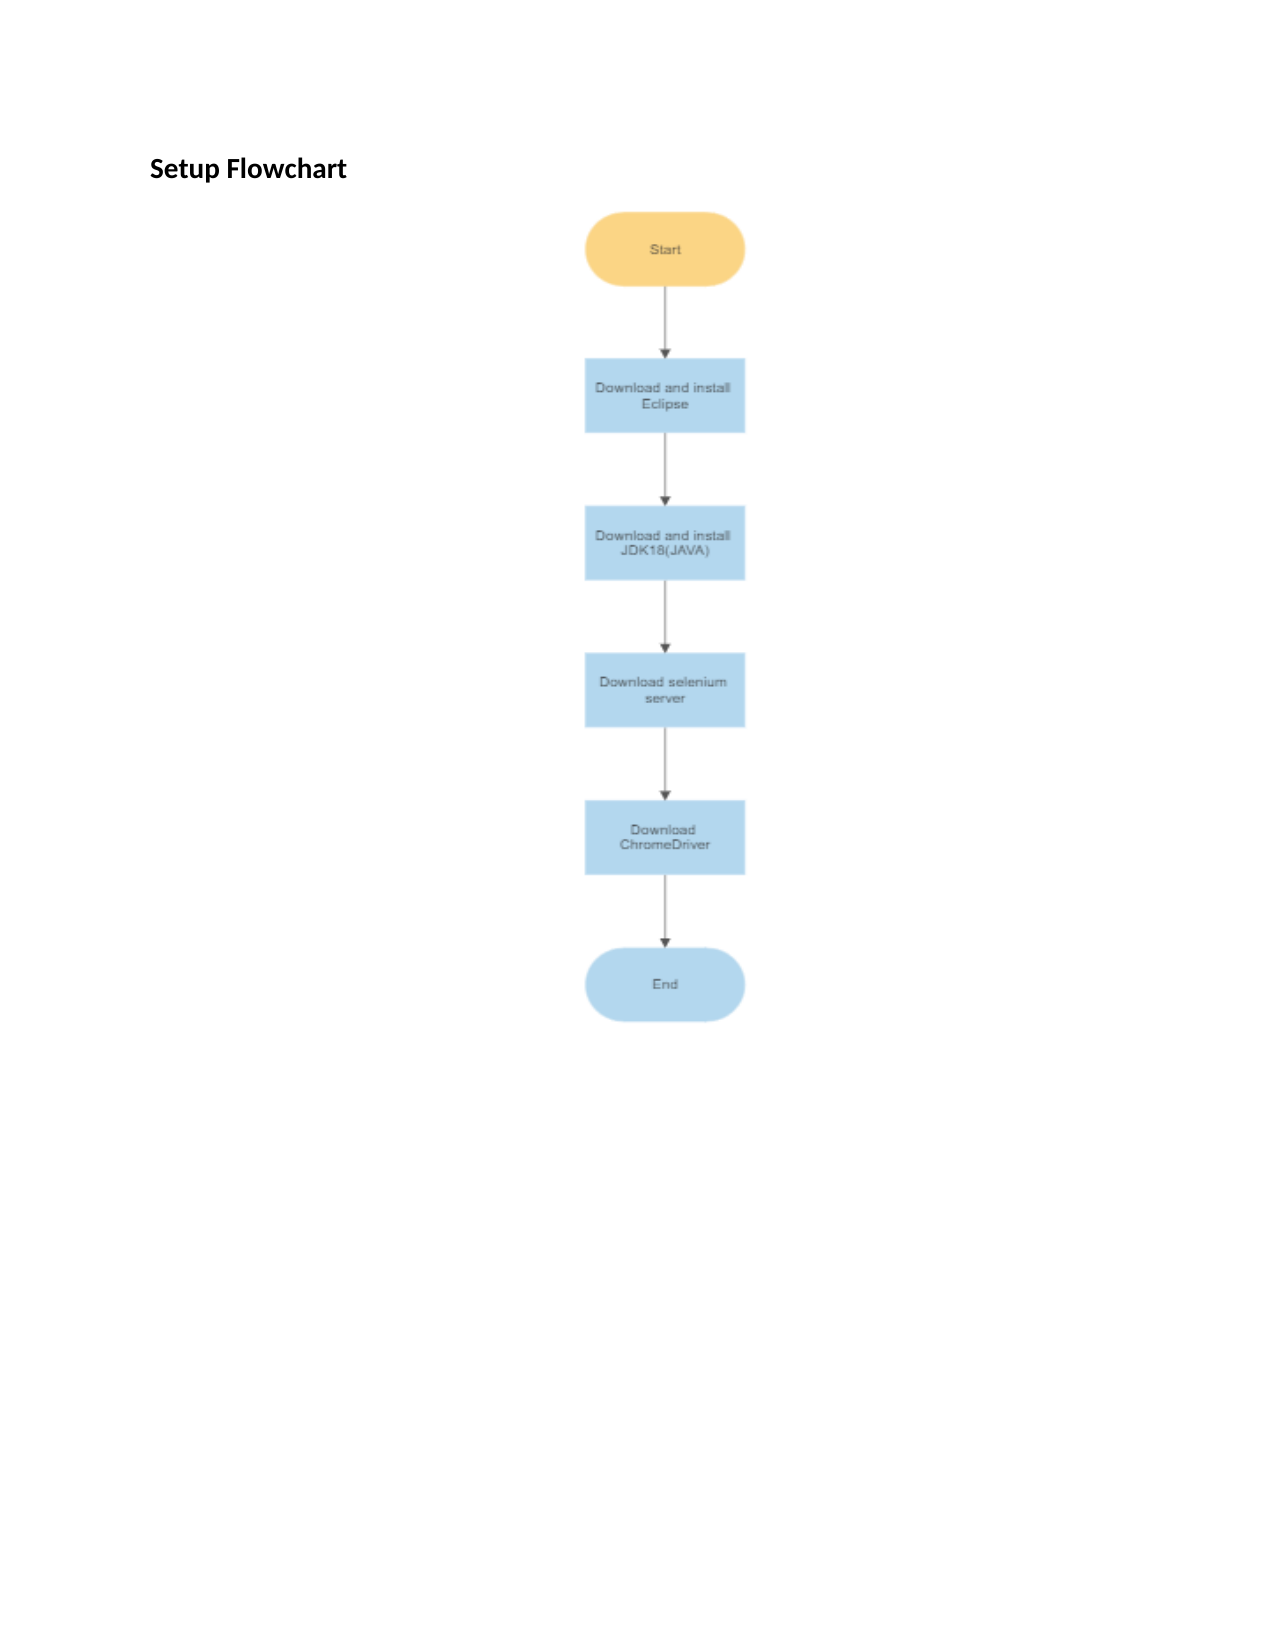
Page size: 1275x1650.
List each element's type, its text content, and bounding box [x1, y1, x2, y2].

picture [150, 205, 1140, 1059]
text Setup Flowchart [150, 150, 1125, 186]
